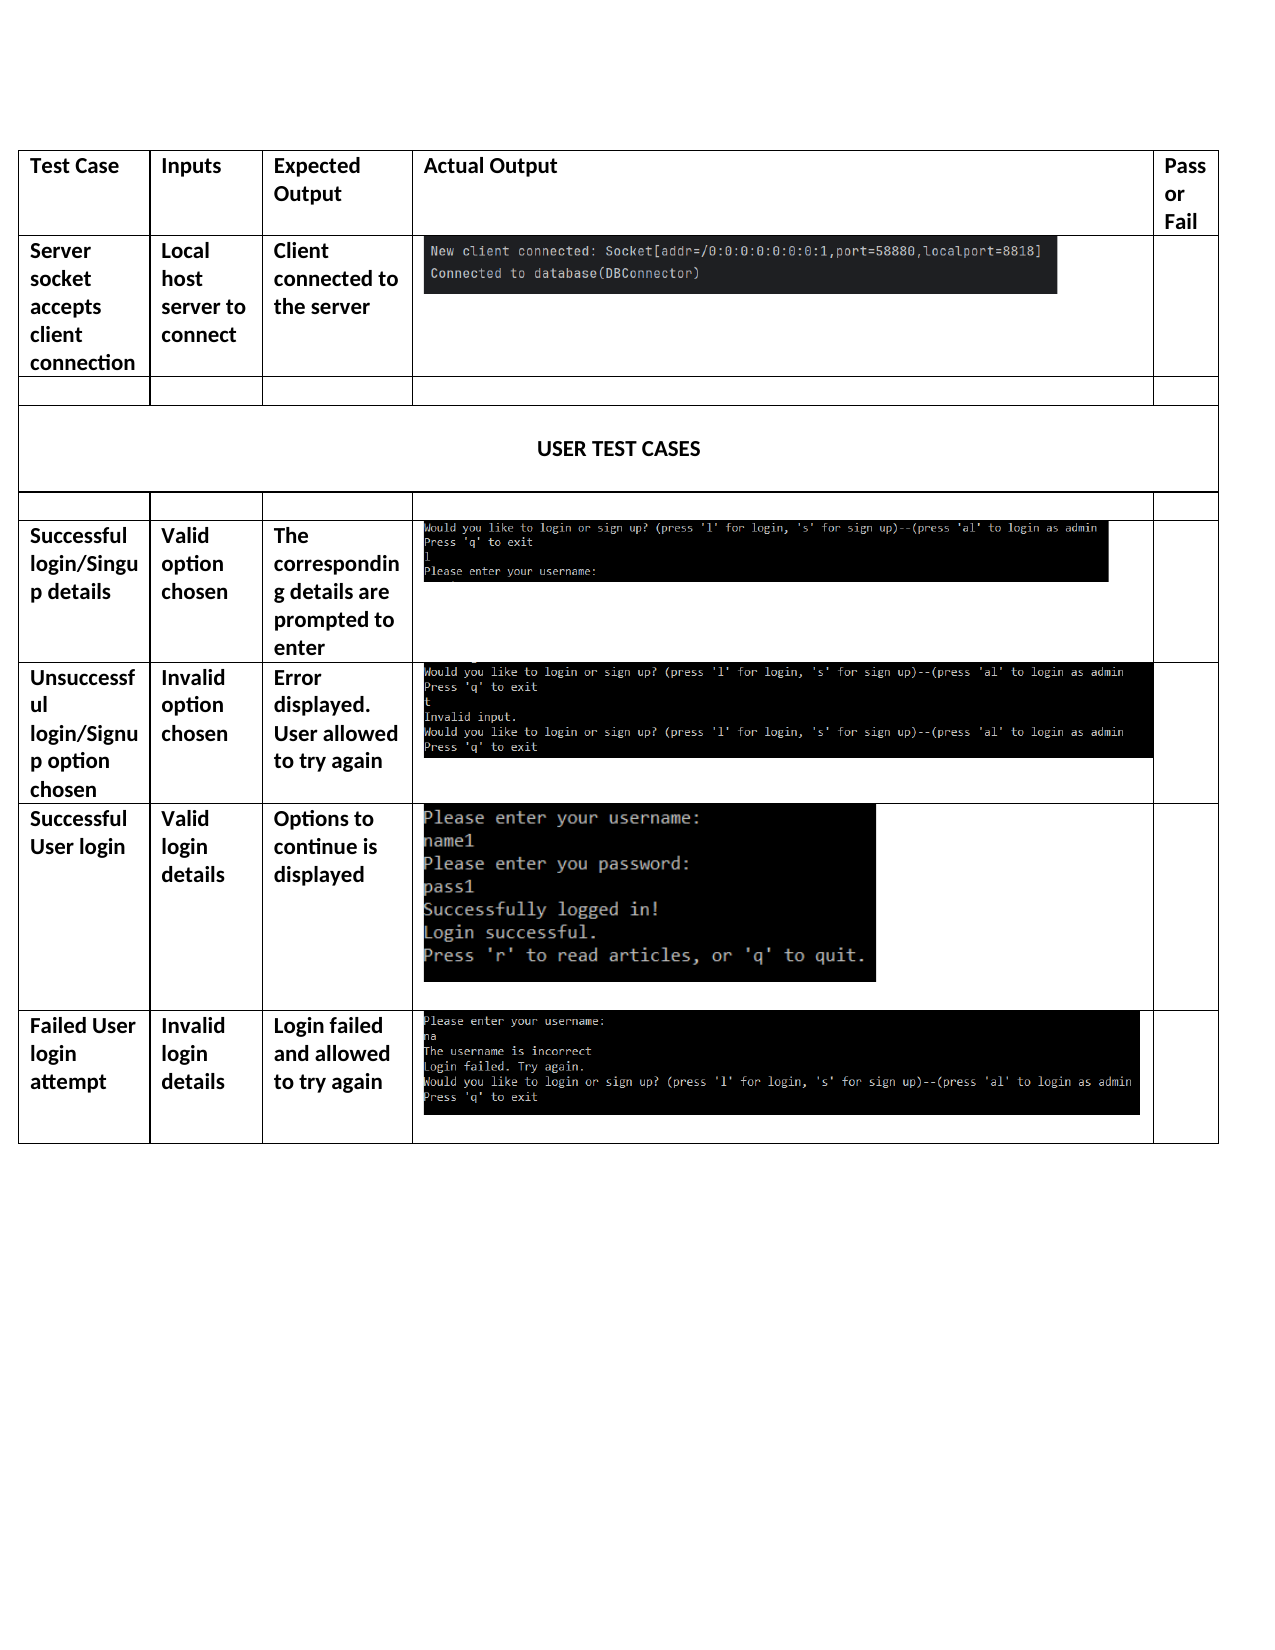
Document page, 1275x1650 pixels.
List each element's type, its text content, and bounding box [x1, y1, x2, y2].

table_cell Failed User login attempt [19, 1011, 149, 1142]
picture [423, 803, 877, 982]
table_cell Invalid option chosen [151, 663, 262, 803]
table_cell [1154, 1011, 1218, 1142]
table_header Expected Output [263, 151, 412, 235]
table_cell [263, 493, 412, 520]
table_cell Valid login details [151, 804, 262, 1010]
table_cell Client connected to the server [263, 236, 412, 376]
table_header Inputs [151, 151, 262, 235]
table_cell [413, 663, 1153, 803]
table_cell [19, 493, 149, 520]
table_cell Local host server to connect [151, 236, 262, 376]
table_cell [263, 377, 412, 405]
table_header Pass or Fail [1154, 151, 1218, 235]
table_cell Options to continue is displayed [263, 804, 412, 1010]
table_cell [413, 377, 1153, 405]
table_cell [1154, 663, 1218, 803]
table_cell Valid option chosen [151, 521, 262, 662]
table_cell Server socket accepts client connection [19, 236, 149, 376]
picture [423, 662, 1153, 758]
table_cell [1154, 236, 1218, 376]
table_cell [413, 493, 1153, 520]
table_cell [413, 236, 1153, 376]
table_cell Invalid login details [151, 1011, 262, 1142]
table_cell [413, 1011, 1153, 1142]
table_cell USER TEST CASES [19, 406, 1218, 491]
table_cell [1154, 377, 1218, 405]
table_cell [413, 804, 1153, 1010]
table_cell Unsuccessful login/Signup option chosen [19, 663, 149, 803]
table_cell [1154, 521, 1218, 662]
table_cell The corresponding details are prompted to enter [263, 521, 412, 662]
table_header Actual Output [413, 151, 1153, 235]
table_cell Successful login/Singup details [19, 521, 149, 662]
table_cell Login failed and allowed to try again [263, 1011, 412, 1142]
table_cell [19, 377, 149, 405]
picture [423, 236, 1058, 294]
table_cell Successful User login [19, 804, 149, 1010]
table_cell [413, 521, 1153, 662]
picture [423, 521, 1109, 582]
table_cell [1154, 493, 1218, 520]
table_cell [1154, 804, 1218, 1010]
table_cell [151, 493, 262, 520]
table_cell Error displayed. User allowed to try again [263, 663, 412, 803]
table_header Test Case [19, 151, 149, 235]
table_cell [151, 377, 262, 405]
picture [423, 1011, 1140, 1115]
